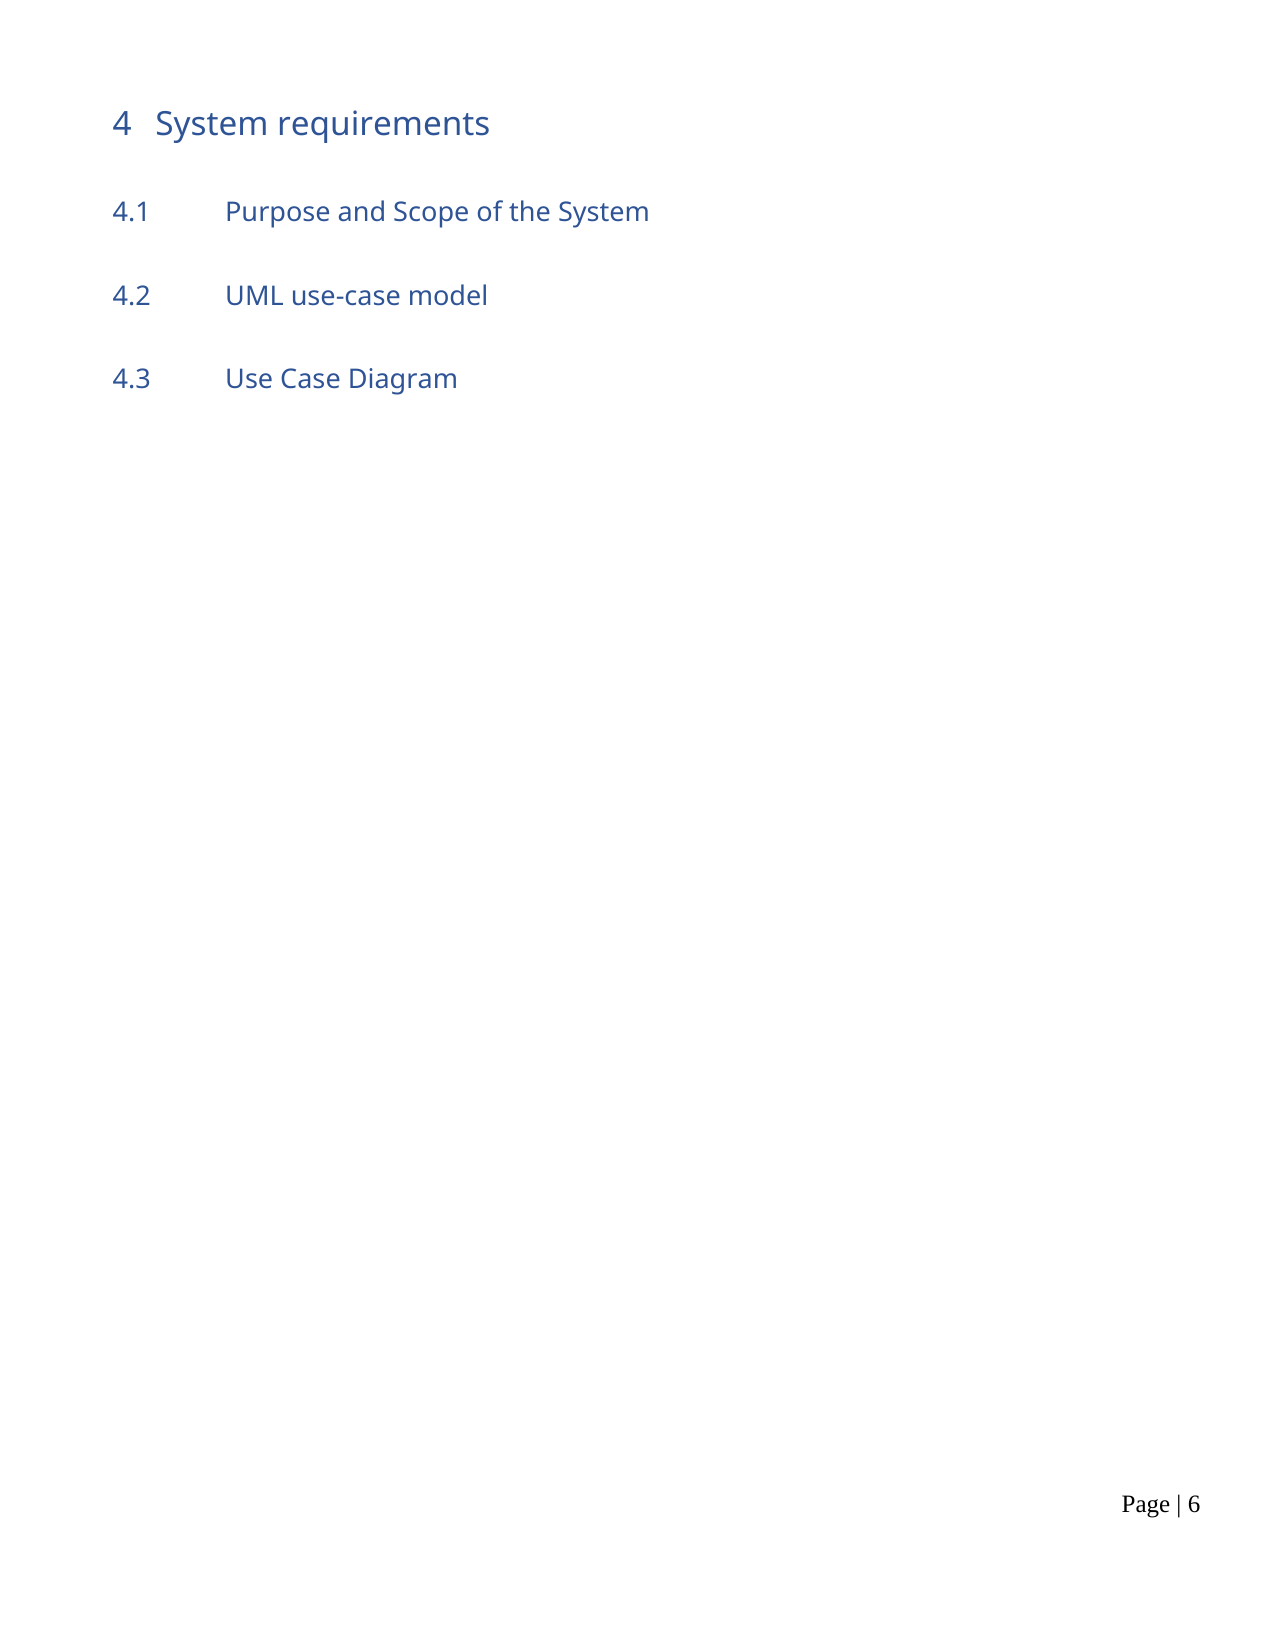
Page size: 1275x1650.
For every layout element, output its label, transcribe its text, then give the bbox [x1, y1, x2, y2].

subtitle UML use-case model [112, 276, 1200, 313]
subtitle System requirements [112, 100, 1200, 145]
subtitle Use Case Diagram [112, 359, 1200, 396]
subtitle Purpose and Scope of the System [112, 193, 1200, 229]
